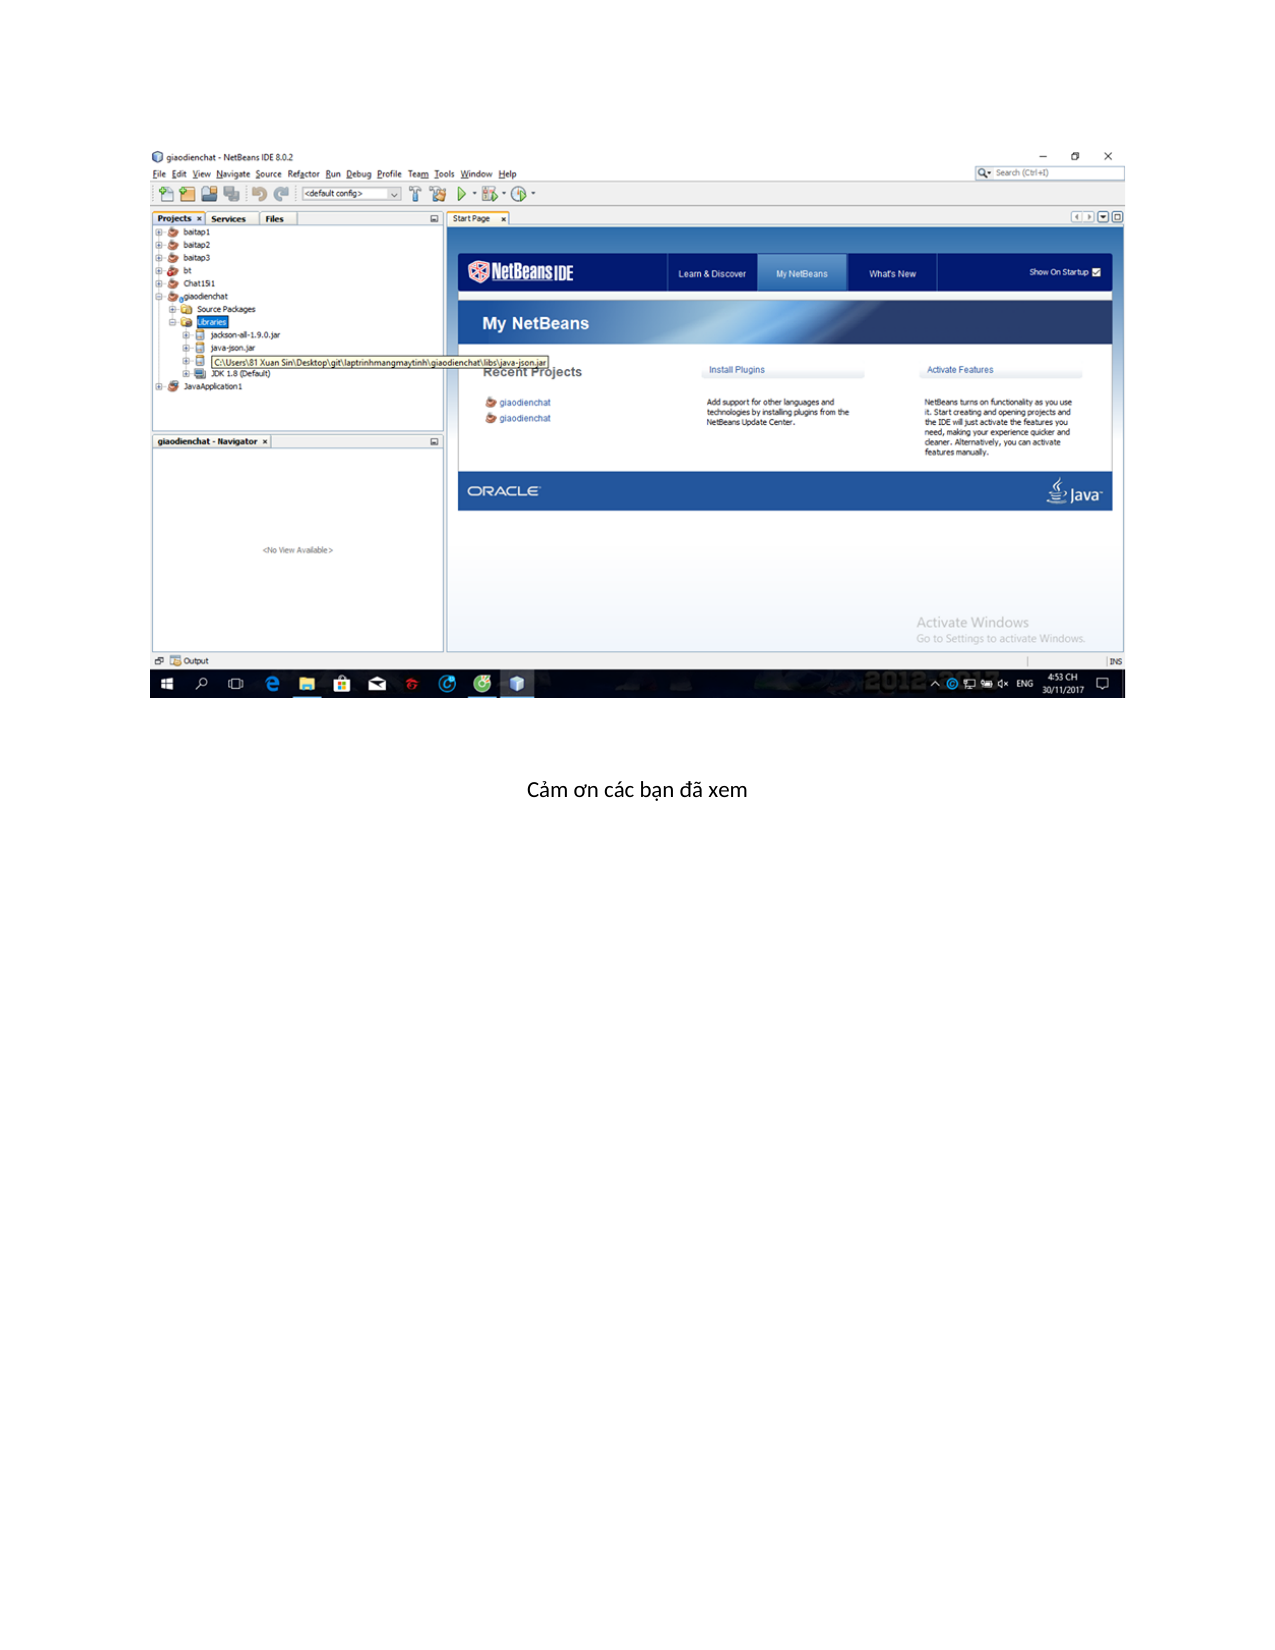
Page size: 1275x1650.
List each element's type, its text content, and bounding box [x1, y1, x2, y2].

picture [150, 150, 1125, 698]
text Cảm ơn các bạn đã xem [150, 775, 1125, 803]
